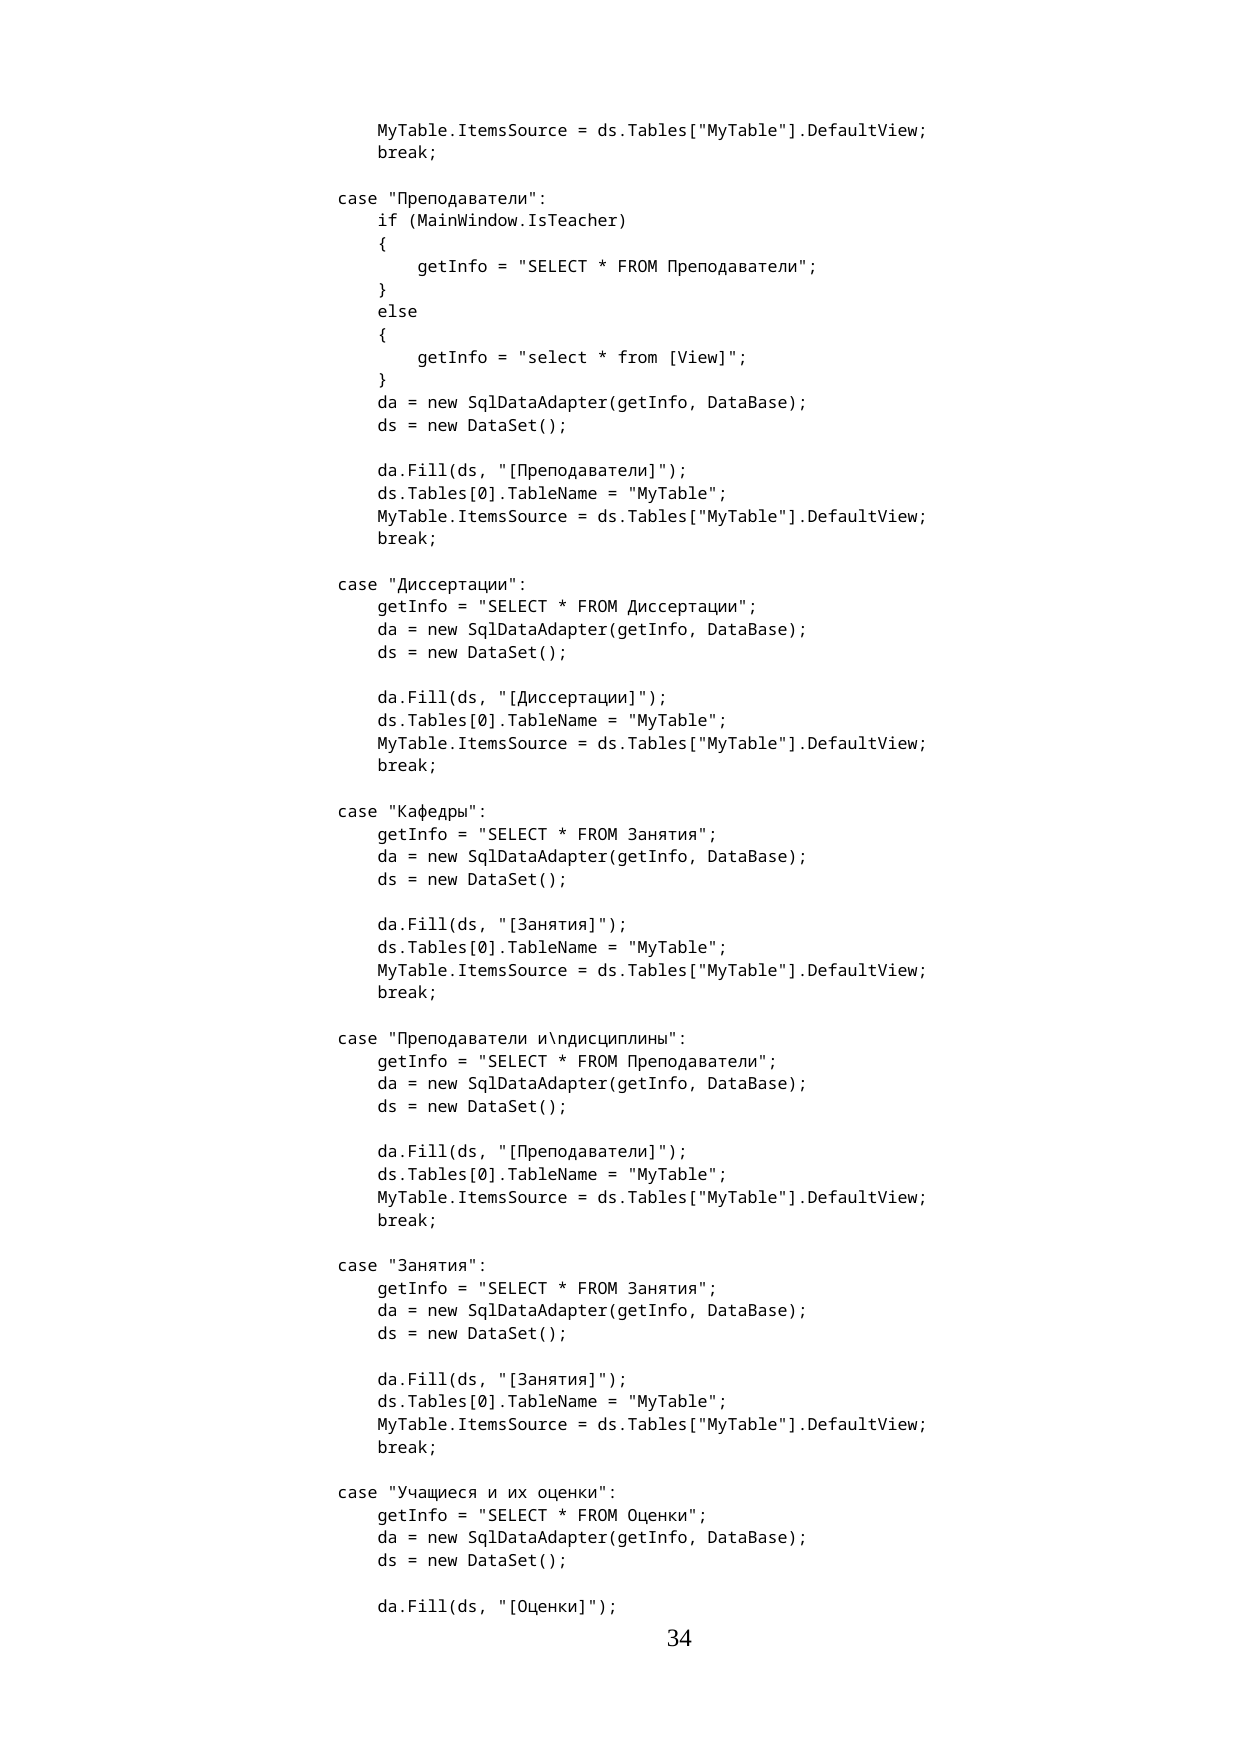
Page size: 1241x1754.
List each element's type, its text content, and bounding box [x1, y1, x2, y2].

text MyTable.ItemsSource = ds.Tables["MyTable"].DefaultView; [177, 504, 1181, 527]
text break; [177, 754, 1181, 777]
text case "Преподаватели": [177, 186, 1181, 209]
text ds = new DataSet(); [177, 867, 1181, 890]
text da = new SqlDataAdapter(getInfo, DataBase); [177, 845, 1181, 867]
text case "Учащиеся и их оценки": [177, 1481, 1181, 1503]
text da.Fill(ds, "[Диссертации]"); [177, 686, 1181, 708]
text case "Занятия": [177, 1253, 1181, 1276]
text MyTable.ItemsSource = ds.Tables["MyTable"].DefaultView; [177, 118, 1181, 141]
text ds.Tables[0].TableName = "MyTable"; [177, 1163, 1181, 1185]
text break; [177, 1435, 1181, 1458]
text ds.Tables[0].TableName = "MyTable"; [177, 936, 1181, 958]
text da.Fill(ds, "[Оценки]"); [177, 1594, 1181, 1617]
text getInfo = "SELECT * FROM Занятия"; [177, 822, 1181, 845]
text MyTable.ItemsSource = ds.Tables["MyTable"].DefaultView; [177, 958, 1181, 981]
text getInfo = "SELECT * FROM Занятия"; [177, 1276, 1181, 1299]
text getInfo = "SELECT * FROM Преподаватели"; [177, 254, 1181, 277]
text da.Fill(ds, "[Преподаватели]"); [177, 459, 1181, 481]
text ds.Tables[0].TableName = "MyTable"; [177, 1390, 1181, 1412]
text da = new SqlDataAdapter(getInfo, DataBase); [177, 1072, 1181, 1094]
text MyTable.ItemsSource = ds.Tables["MyTable"].DefaultView; [177, 1412, 1181, 1435]
text break; [177, 981, 1181, 1004]
text if (MainWindow.IsTeacher) [177, 209, 1181, 232]
text da = new SqlDataAdapter(getInfo, DataBase); [177, 618, 1181, 640]
text da = new SqlDataAdapter(getInfo, DataBase); [177, 391, 1181, 413]
text ds = new DataSet(); [177, 640, 1181, 663]
text } [177, 277, 1181, 300]
text ds = new DataSet(); [177, 413, 1181, 436]
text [177, 1526, 1181, 1549]
text getInfo = "SELECT * FROM Диссертации"; [177, 595, 1181, 618]
text ds.Tables[0].TableName = "MyTable"; [177, 481, 1181, 504]
text case "Кафедры": [177, 799, 1181, 822]
text ds = new DataSet(); [177, 1094, 1181, 1117]
text da = new SqlDataAdapter(getInfo, DataBase); [177, 1299, 1181, 1322]
text getInfo = "SELECT * FROM Оценки"; [177, 1503, 1181, 1526]
text { [177, 232, 1181, 254]
text case "Диссертации": [177, 572, 1181, 595]
text break; [177, 1208, 1181, 1231]
text ds.Tables[0].TableName = "MyTable"; [177, 708, 1181, 731]
text } [177, 368, 1181, 391]
text ds = new DataSet(); [177, 1549, 1181, 1571]
text ds = new DataSet(); [177, 1322, 1181, 1344]
text break; [177, 527, 1181, 549]
text { [177, 322, 1181, 345]
text da.Fill(ds, "[Занятия]"); [177, 913, 1181, 936]
text MyTable.ItemsSource = ds.Tables["MyTable"].DefaultView; [177, 731, 1181, 754]
text MyTable.ItemsSource = ds.Tables["MyTable"].DefaultView; [177, 1185, 1181, 1208]
text getInfo = "select * from [View]"; [177, 345, 1181, 368]
text case "Преподаватели и\nдисциплины": [177, 1026, 1181, 1049]
text getInfo = "SELECT * FROM Преподаватели"; [177, 1049, 1181, 1072]
text da.Fill(ds, "[Занятия]"); [177, 1367, 1181, 1390]
text break; [177, 141, 1181, 163]
text else [177, 300, 1181, 322]
text da.Fill(ds, "[Преподаватели]"); [177, 1140, 1181, 1163]
